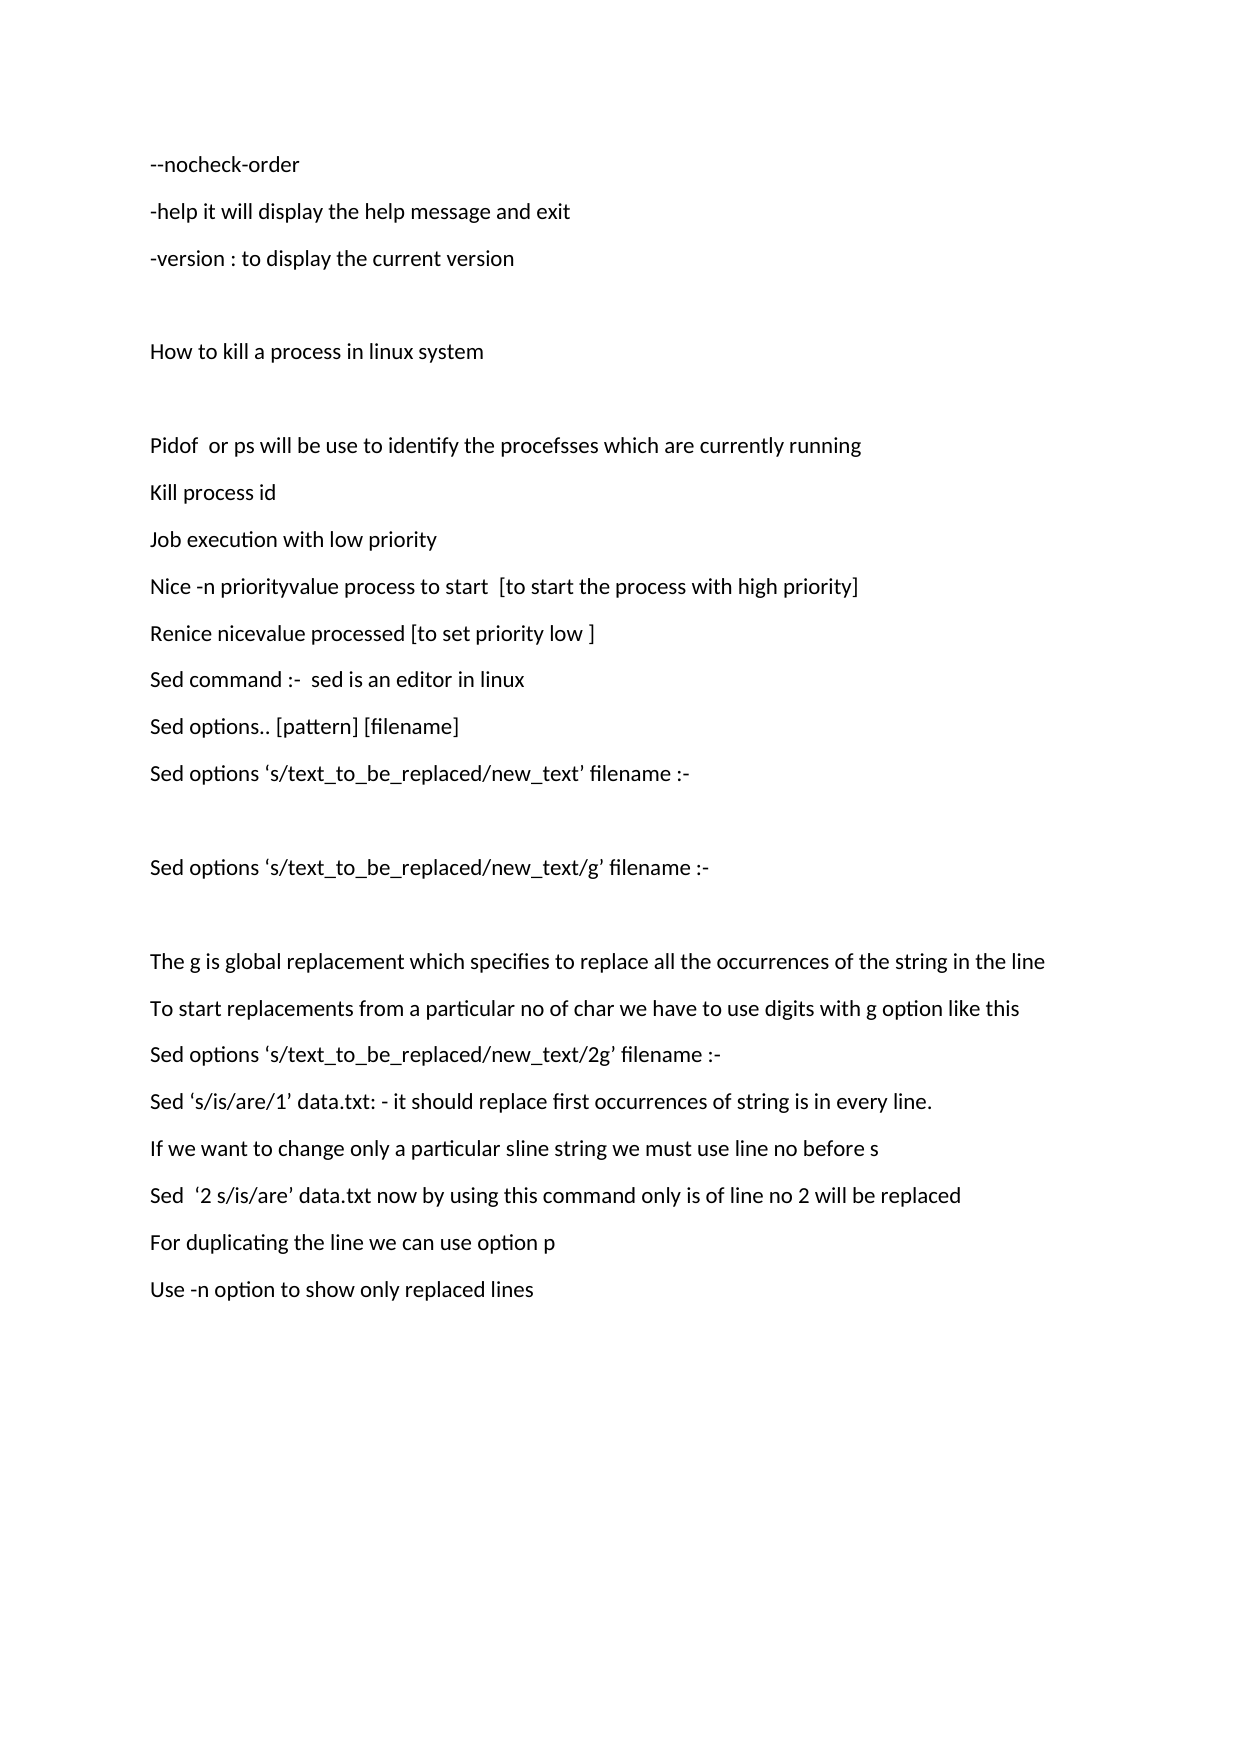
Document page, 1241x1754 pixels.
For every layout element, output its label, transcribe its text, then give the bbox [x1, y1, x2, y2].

text --nocheck-order [150, 150, 1090, 178]
text Nice -n priorityvalue process to start [to start the process with high priority] [150, 572, 1090, 600]
text Sed ‘2 s/is/are’ data.txt now by using this command only is of line no 2 will be replaced [150, 1181, 1090, 1209]
text -help it will display the help message and exit [150, 197, 1090, 225]
text The g is global replacement which specifies to replace all the occurrences of the string in the line [150, 947, 1090, 975]
text Sed command :- sed is an editor in linux [150, 666, 1090, 694]
text Use -n option to show only replaced lines [150, 1275, 1090, 1303]
text Sed options ‘s/text_to_be_replaced/new_text’ filename :- [150, 759, 1090, 787]
text Sed options ‘s/text_to_be_replaced/new_text/2g’ filename :- [150, 1041, 1090, 1069]
text Job execution with low priority [150, 525, 1090, 553]
text Sed ‘s/is/are/1’ data.txt: - it should replace first occurrences of string is in every line. [150, 1087, 1090, 1116]
text Sed options.. [pattern] [filename] [150, 712, 1090, 741]
text If we want to change only a particular sline string we must use line no before s [150, 1134, 1090, 1162]
text Sed options ‘s/text_to_be_replaced/new_text/g’ filename :- [150, 853, 1090, 881]
text How to kill a process in linux system [150, 337, 1090, 366]
text Pidof or ps will be use to identify the procefsses which are currently running [150, 431, 1090, 459]
text To start replacements from a particular no of char we have to use digits with g option like this [150, 994, 1090, 1022]
text Renice nicevalue processed [to set priority low ] [150, 619, 1090, 647]
text For duplicating the line we can use option p [150, 1228, 1090, 1256]
text -version : to display the current version [150, 244, 1090, 272]
text Kill process id [150, 478, 1090, 506]
